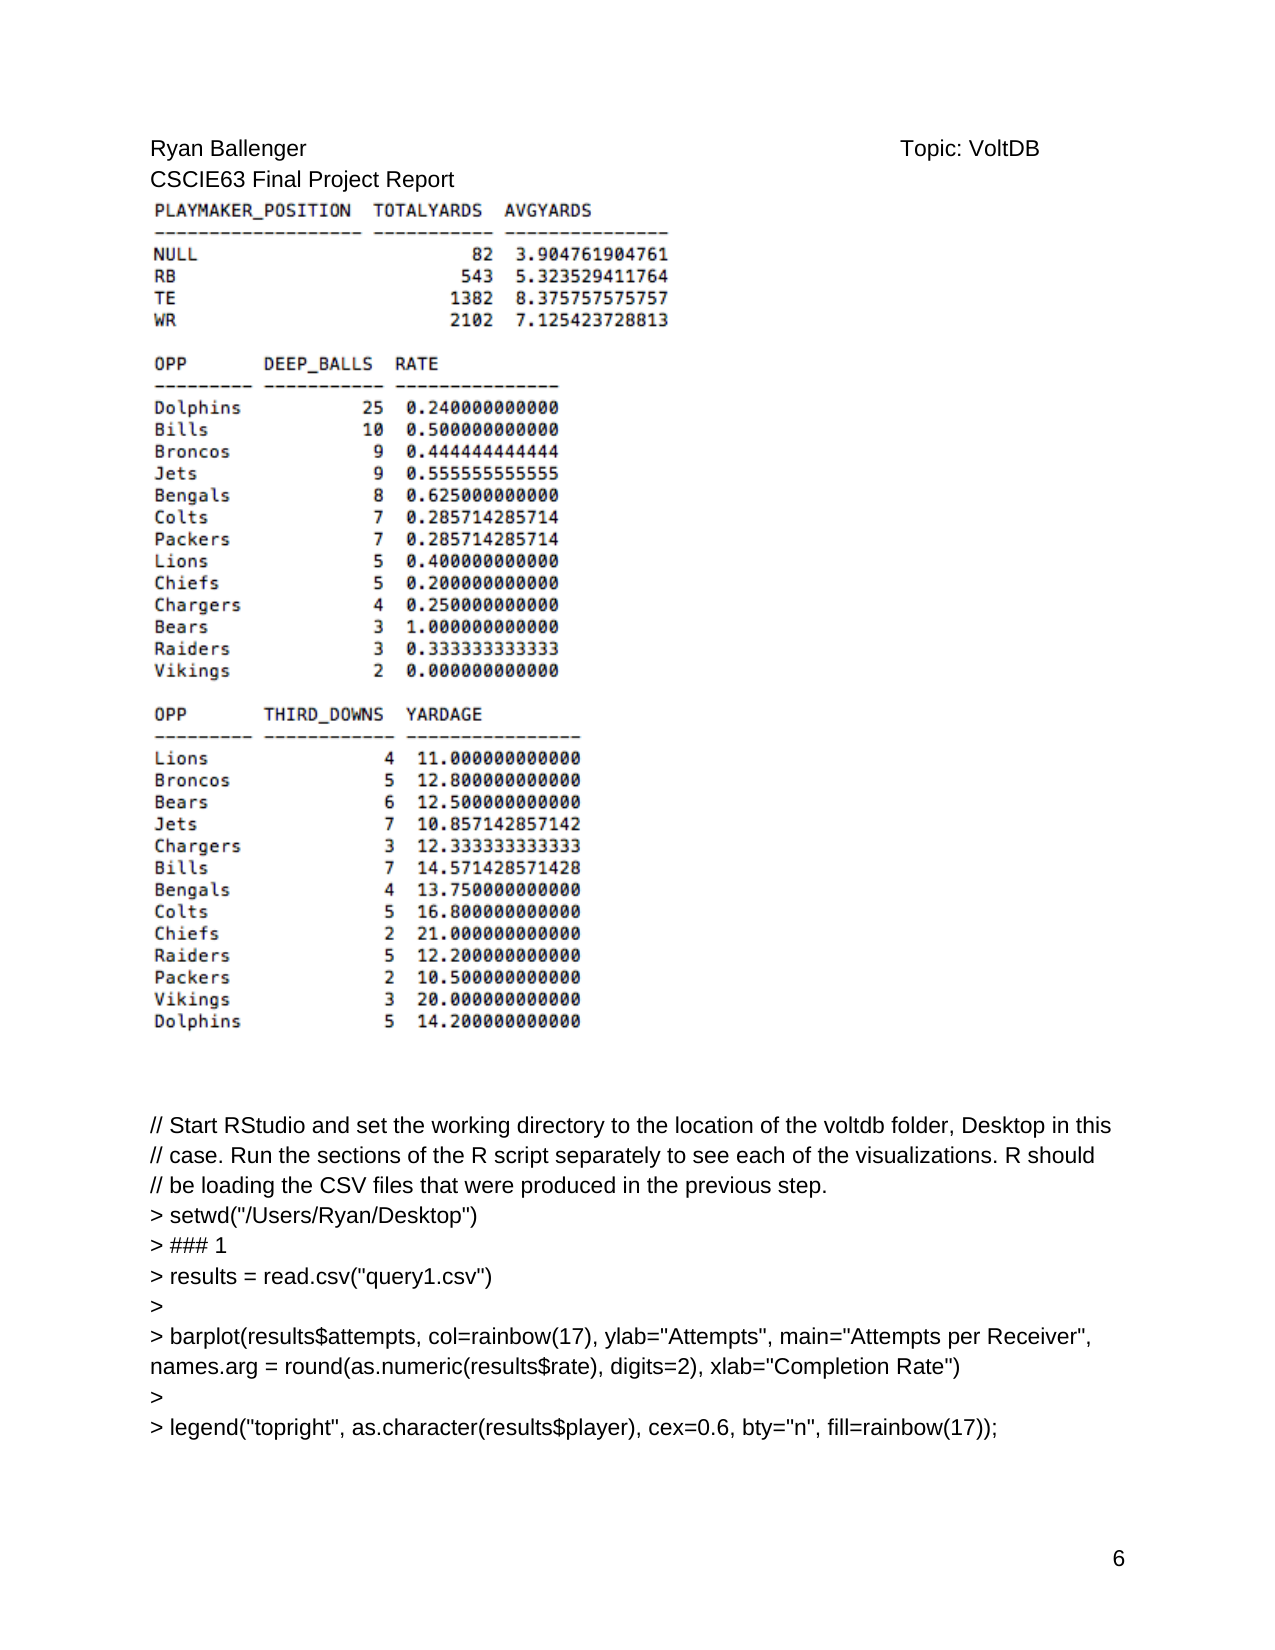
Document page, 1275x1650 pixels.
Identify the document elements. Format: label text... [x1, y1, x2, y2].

text // Start RStudio and set the working directory to the location of the voltdb folder, Desktop in this [150, 1112, 1125, 1138]
text // case. Run the sections of the R script separately to see each of the visualizations. R should [150, 1142, 1125, 1168]
text > [150, 1293, 1125, 1319]
text > barplot(results$attempts, col=rainbow(17), ylab="Attempts", main="Attempts per Receiver", names.arg = round(as.numeric(results$rate), digits=2), xlab="Completion Rate") [150, 1323, 1125, 1380]
picture [150, 195, 727, 1048]
text > legend("topright", as.character(results$player), cex=0.6, bty="n", fill=rainbow(17)); [150, 1414, 1125, 1440]
text // be loading the CSV files that were produced in the previous step. [150, 1172, 1125, 1198]
text > ### 1 [150, 1232, 1125, 1259]
text > setwd("/Users/Ryan/Desktop") [150, 1202, 1125, 1229]
text > results = read.csv("query1.csv") [150, 1263, 1125, 1289]
text > [150, 1383, 1125, 1410]
